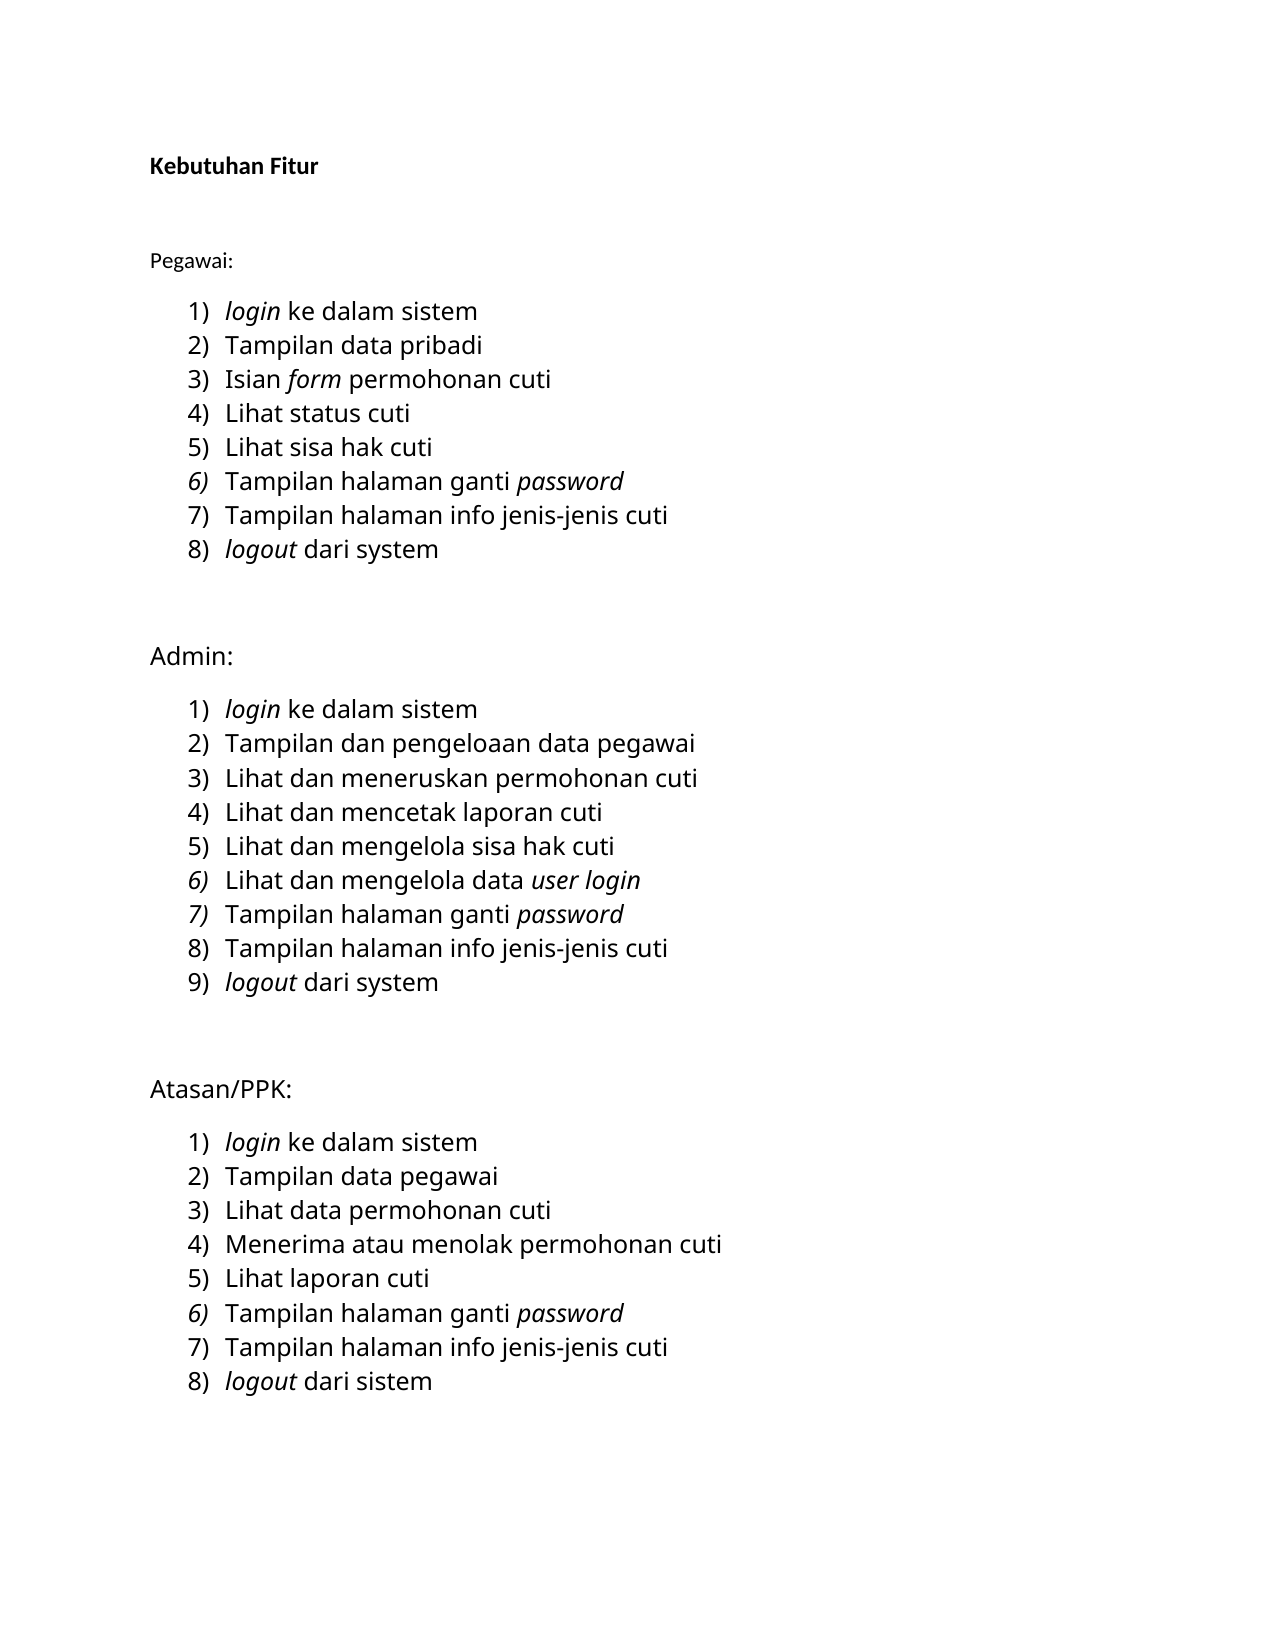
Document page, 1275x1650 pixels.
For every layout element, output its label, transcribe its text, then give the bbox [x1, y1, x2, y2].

text Atasan/PPK: [150, 1071, 1125, 1106]
text Admin: [150, 639, 1125, 673]
list Tampilan halaman info jenis-jenis cuti [187, 931, 1125, 964]
list Lihat dan mengelola sisa hak cuti [187, 828, 1125, 862]
list Tampilan data pegawai [187, 1159, 1125, 1193]
text Kebutuhan Fitur [150, 150, 1125, 181]
list Lihat laporan cuti [187, 1261, 1125, 1295]
list Tampilan dan pengeloaan data pegawai [187, 726, 1125, 760]
list login ke dalam sistem [187, 293, 1125, 327]
list Tampilan data pribadi [187, 327, 1125, 361]
list Isian form permohonan cuti [187, 361, 1125, 396]
list Tampilan halaman info jenis-jenis cuti [187, 1329, 1125, 1363]
list Lihat data permohonan cuti [187, 1193, 1125, 1227]
list logout dari system [187, 964, 1125, 999]
list Lihat dan mencetak laporan cuti [187, 794, 1125, 828]
list Tampilan halaman ganti password [187, 1295, 1125, 1329]
list Tampilan halaman info jenis-jenis cuti [187, 498, 1125, 532]
list logout dari sistem [187, 1363, 1125, 1397]
list logout dari system [187, 532, 1125, 566]
list Lihat status cuti [187, 396, 1125, 429]
list login ke dalam sistem [187, 692, 1125, 726]
list login ke dalam sistem [187, 1125, 1125, 1159]
list Menerima atau menolak permohonan cuti [187, 1227, 1125, 1261]
list Tampilan halaman ganti password [187, 464, 1125, 498]
text Pegawai: [150, 246, 1125, 274]
list Lihat dan mengelola data user login [187, 862, 1125, 896]
list Lihat sisa hak cuti [187, 429, 1125, 464]
list Lihat dan meneruskan permohonan cuti [187, 760, 1125, 794]
list Tampilan halaman ganti password [187, 896, 1125, 931]
